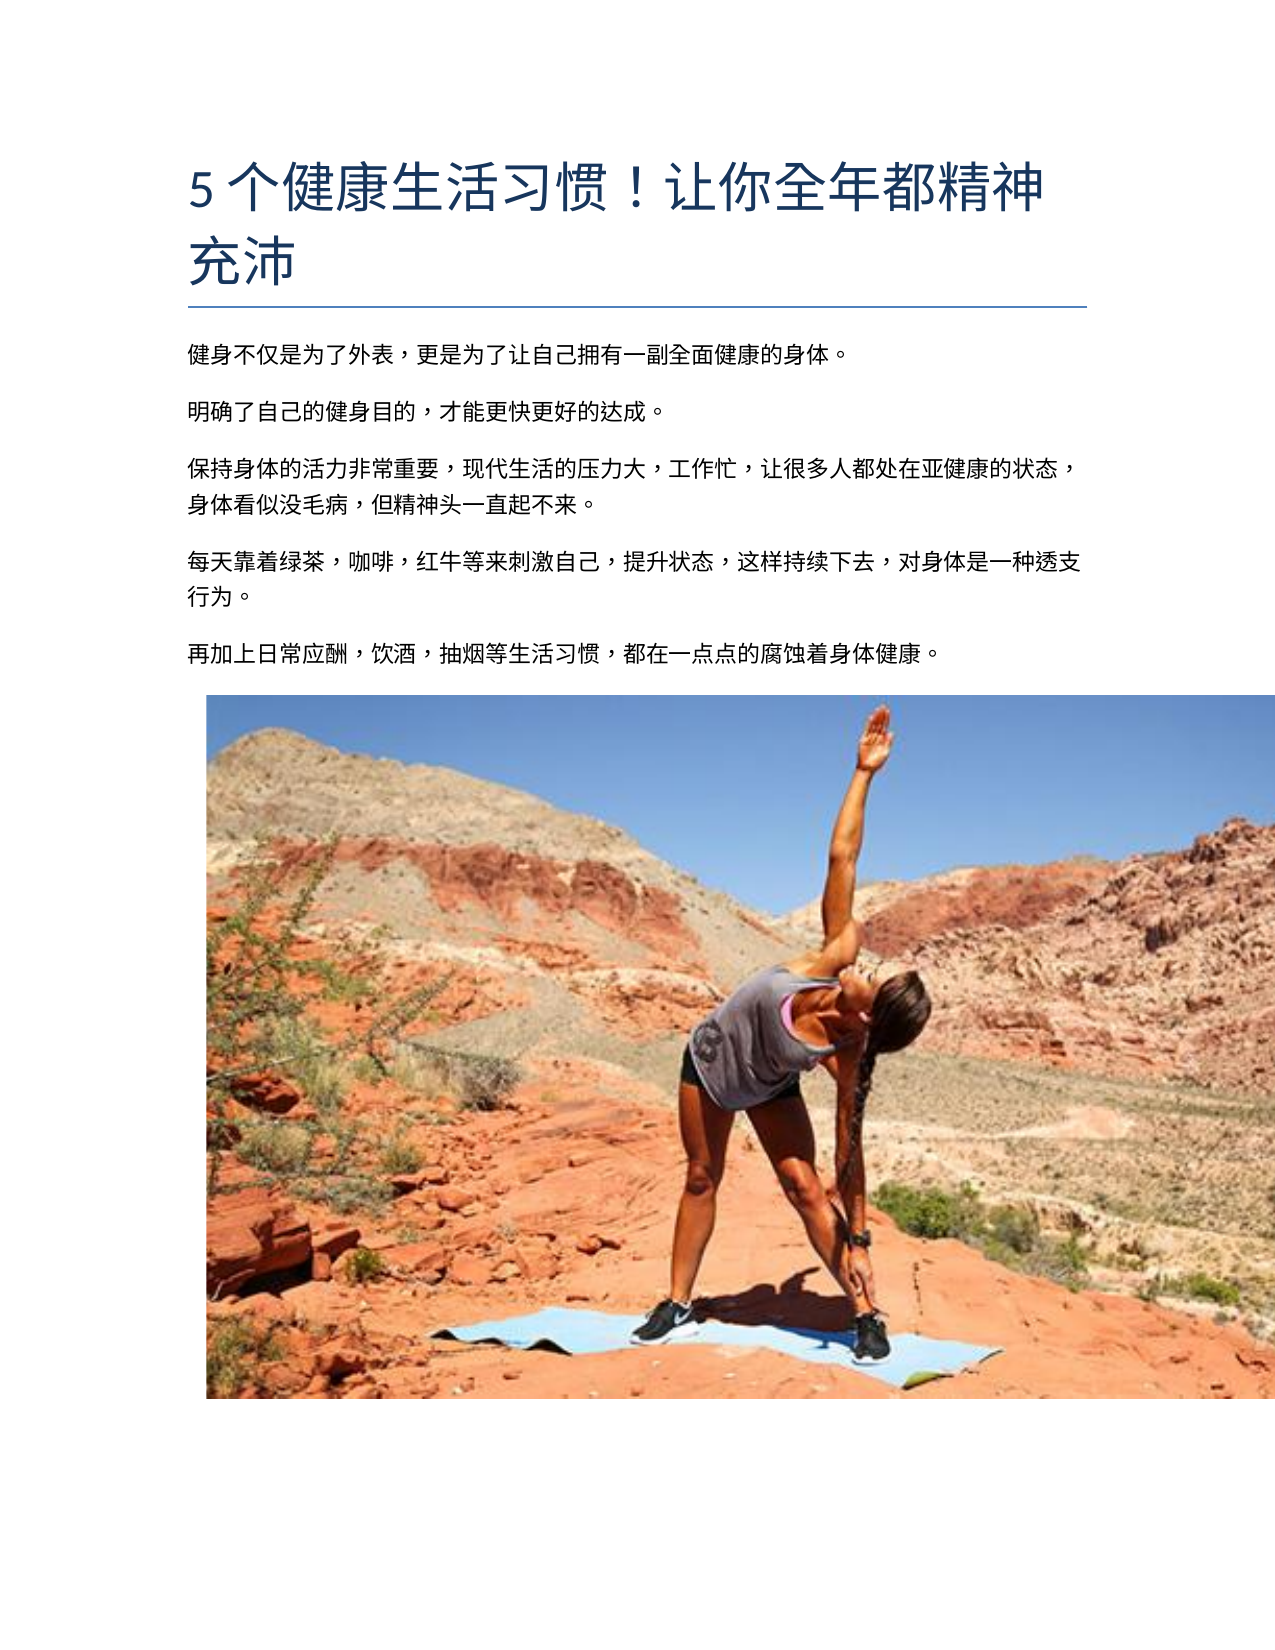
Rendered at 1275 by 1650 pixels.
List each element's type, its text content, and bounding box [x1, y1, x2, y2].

text 保持身体的活力非常重要，现代生活的压力大，工作忙，让很多人都处在亚健康的状态，身体看似没毛病，但精神头一直起不来。 [187, 453, 1087, 520]
text 明确了自己的健身目的，才能更快更好的达成。 [187, 396, 1087, 427]
text 每天靠着绿茶，咖啡，红牛等来刺激自己，提升状态，这样持续下去，对身体是一种透支行为。 [187, 545, 1087, 613]
text 再加上日常应酬，饮酒，抽烟等生活习惯，都在一点点的腐蚀着身体健康。 [187, 638, 1087, 669]
text 健身不仅是为了外表，更是为了让自己拥有一副全面健康的身体。 [187, 339, 1087, 370]
title 5个健康生活习惯！让你全年都精神充沛 [187, 150, 1087, 308]
picture [206, 695, 1275, 1399]
